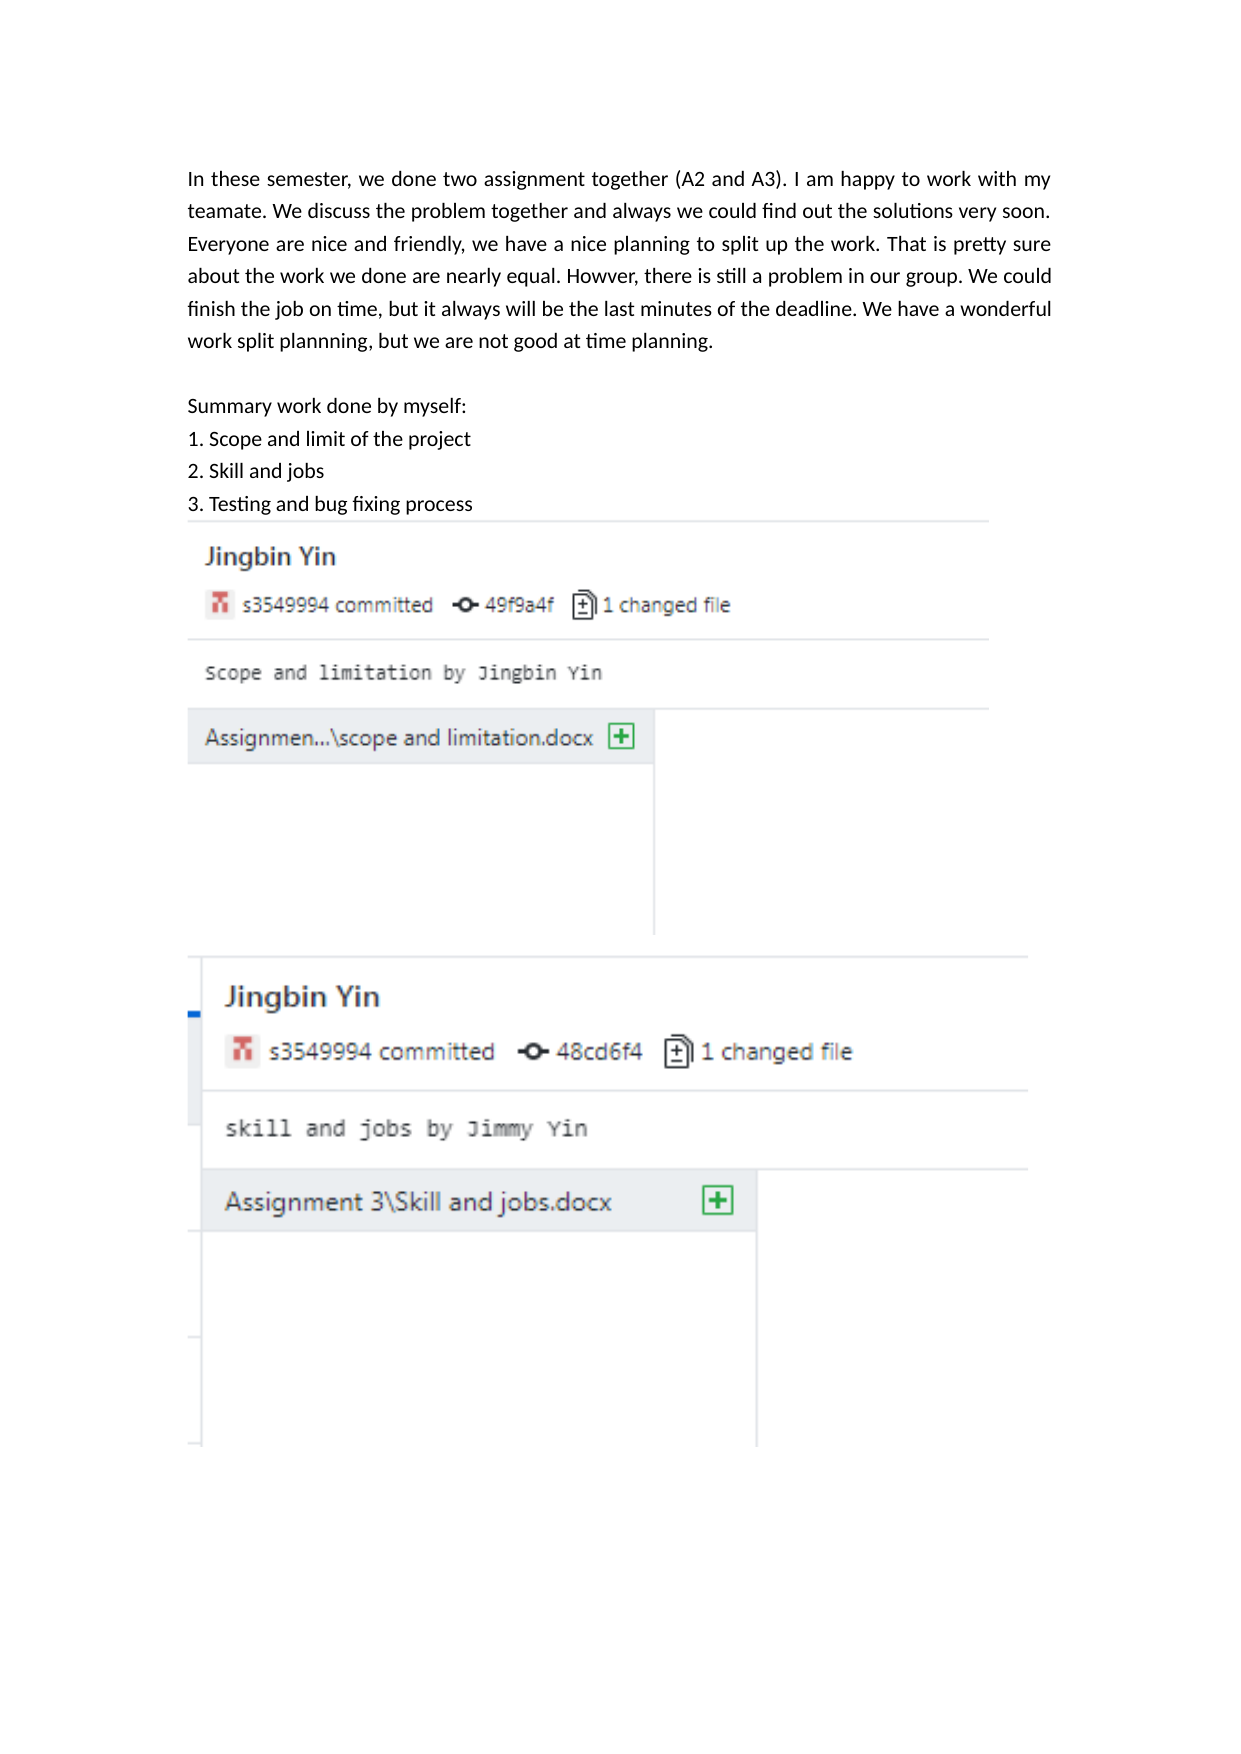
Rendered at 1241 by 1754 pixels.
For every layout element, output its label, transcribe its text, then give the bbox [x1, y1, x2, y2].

text Summary work done by myself: [187, 389, 1053, 422]
text In these semester, we done two assignment together (A2 and A3). I am happy to work with my teamate. We discuss the problem together and always we could find out the solutions very soon. Everyone are nice and friendly, we have a nice planning to split up the work. That is pretty sure about the work we done are nearly equal. Howver, there is still a problem in our group. We could finish the job on time, but it always will be the last minutes of the deadline. We have a wonderful work split plannning, but we are not good at time planning. [187, 162, 1053, 357]
text 2. Skill and jobs [187, 454, 1053, 487]
text 1. Scope and limit of the project [187, 422, 1053, 454]
text 3. Testing and bug fixing process [187, 487, 1053, 519]
